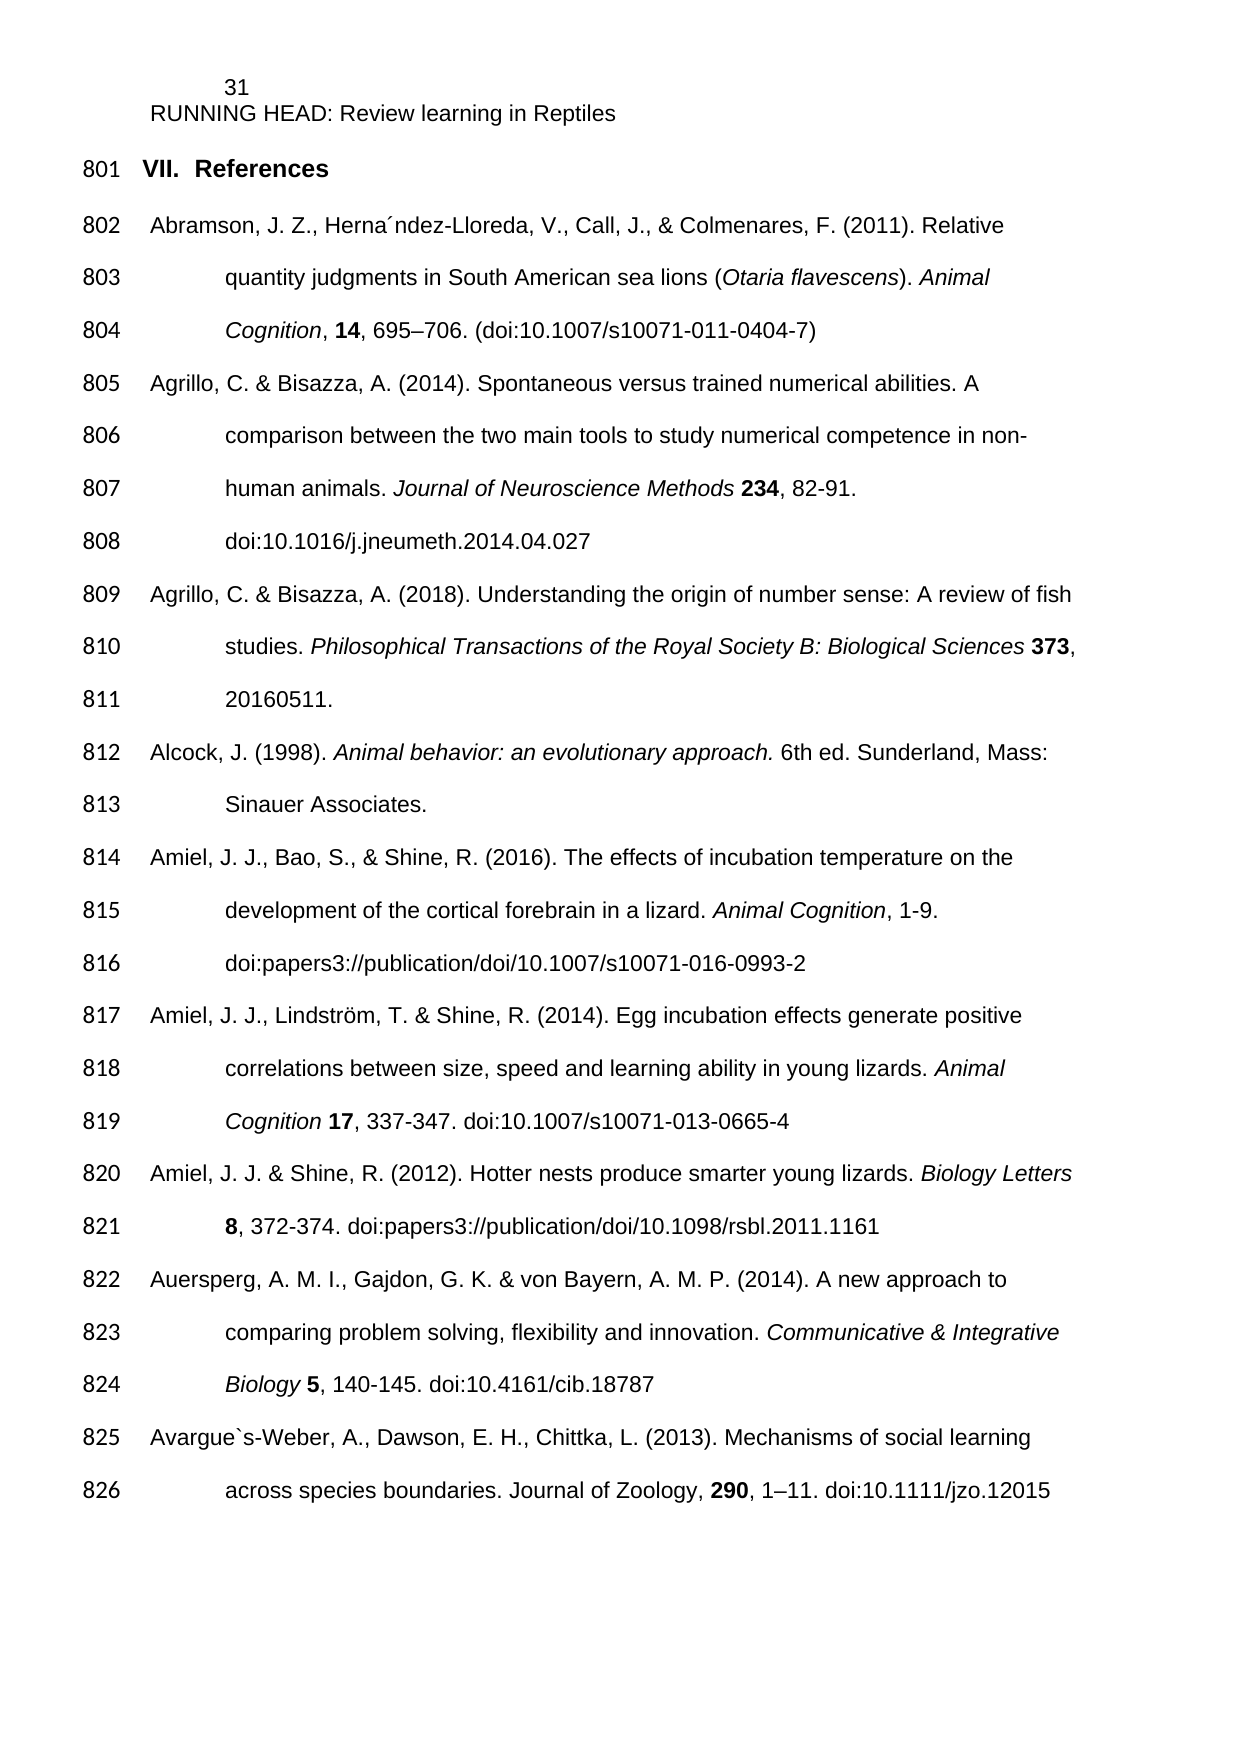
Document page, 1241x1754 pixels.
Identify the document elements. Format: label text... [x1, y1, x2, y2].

text Abramson, J. Z., Herna´ndez-Lloreda, V., Call, J., & Colmenares, F. (2011). Relative quantity judgments in South American sea lions (Otaria flavescens). Animal Cognition, 14, 695–706. (doi:10.1007/s10071-011-0404-7) [150, 212, 1090, 343]
text Amiel, J. J., Bao, S., & Shine, R. (2016). The effects of incubation temperature on the development of the cortical forebrain in a lizard. Animal Cognition, 1-9. doi:papers3://publication/doi/10.1007/s10071-016-0993-2 [150, 844, 1090, 976]
subtitle References [179, 154, 1090, 183]
text Auersperg, A. M. I., Gajdon, G. K. & von Bayern, A. M. P. (2014). A new approach to comparing problem solving, flexibility and innovation. Communicative & Integrative Biology 5, 140-145. doi:10.4161/cib.18787 [150, 1266, 1090, 1398]
text Agrillo, C. & Bisazza, A. (2018). Understanding the origin of number sense: A review of fish studies. Philosophical Transactions of the Royal Society B: Biological Sciences 373, 20160511. [150, 581, 1090, 712]
text Alcock, J. (1998). Animal behavior: an evolutionary approach. 6th ed. Sunderland, Mass: Sinauer Associates. [150, 739, 1090, 818]
text Avargue`s-Weber, A., Dawson, E. H., Chittka, L. (2013). Mechanisms of social learning across species boundaries. Journal of Zoology, 290, 1–11. doi:10.1111/jzo.12015 [150, 1424, 1090, 1503]
text Amiel, J. J. & Shine, R. (2012). Hotter nests produce smarter young lizards. Biology Letters 8, 372-374. doi:papers3://publication/doi/10.1098/rsbl.2011.1161 [150, 1160, 1090, 1239]
text Agrillo, C. & Bisazza, A. (2014). Spontaneous versus trained numerical abilities. A comparison between the two main tools to study numerical competence in non-human animals. Journal of Neuroscience Methods 234, 82-91. doi:10.1016/j.jneumeth.2014.04.027 [150, 370, 1090, 554]
text Amiel, J. J., Lindström, T. & Shine, R. (2014). Egg incubation effects generate positive correlations between size, speed and learning ability in young lizards. Animal Cognition 17, 337-347. doi:10.1007/s10071-013-0665-4 [150, 1002, 1090, 1134]
